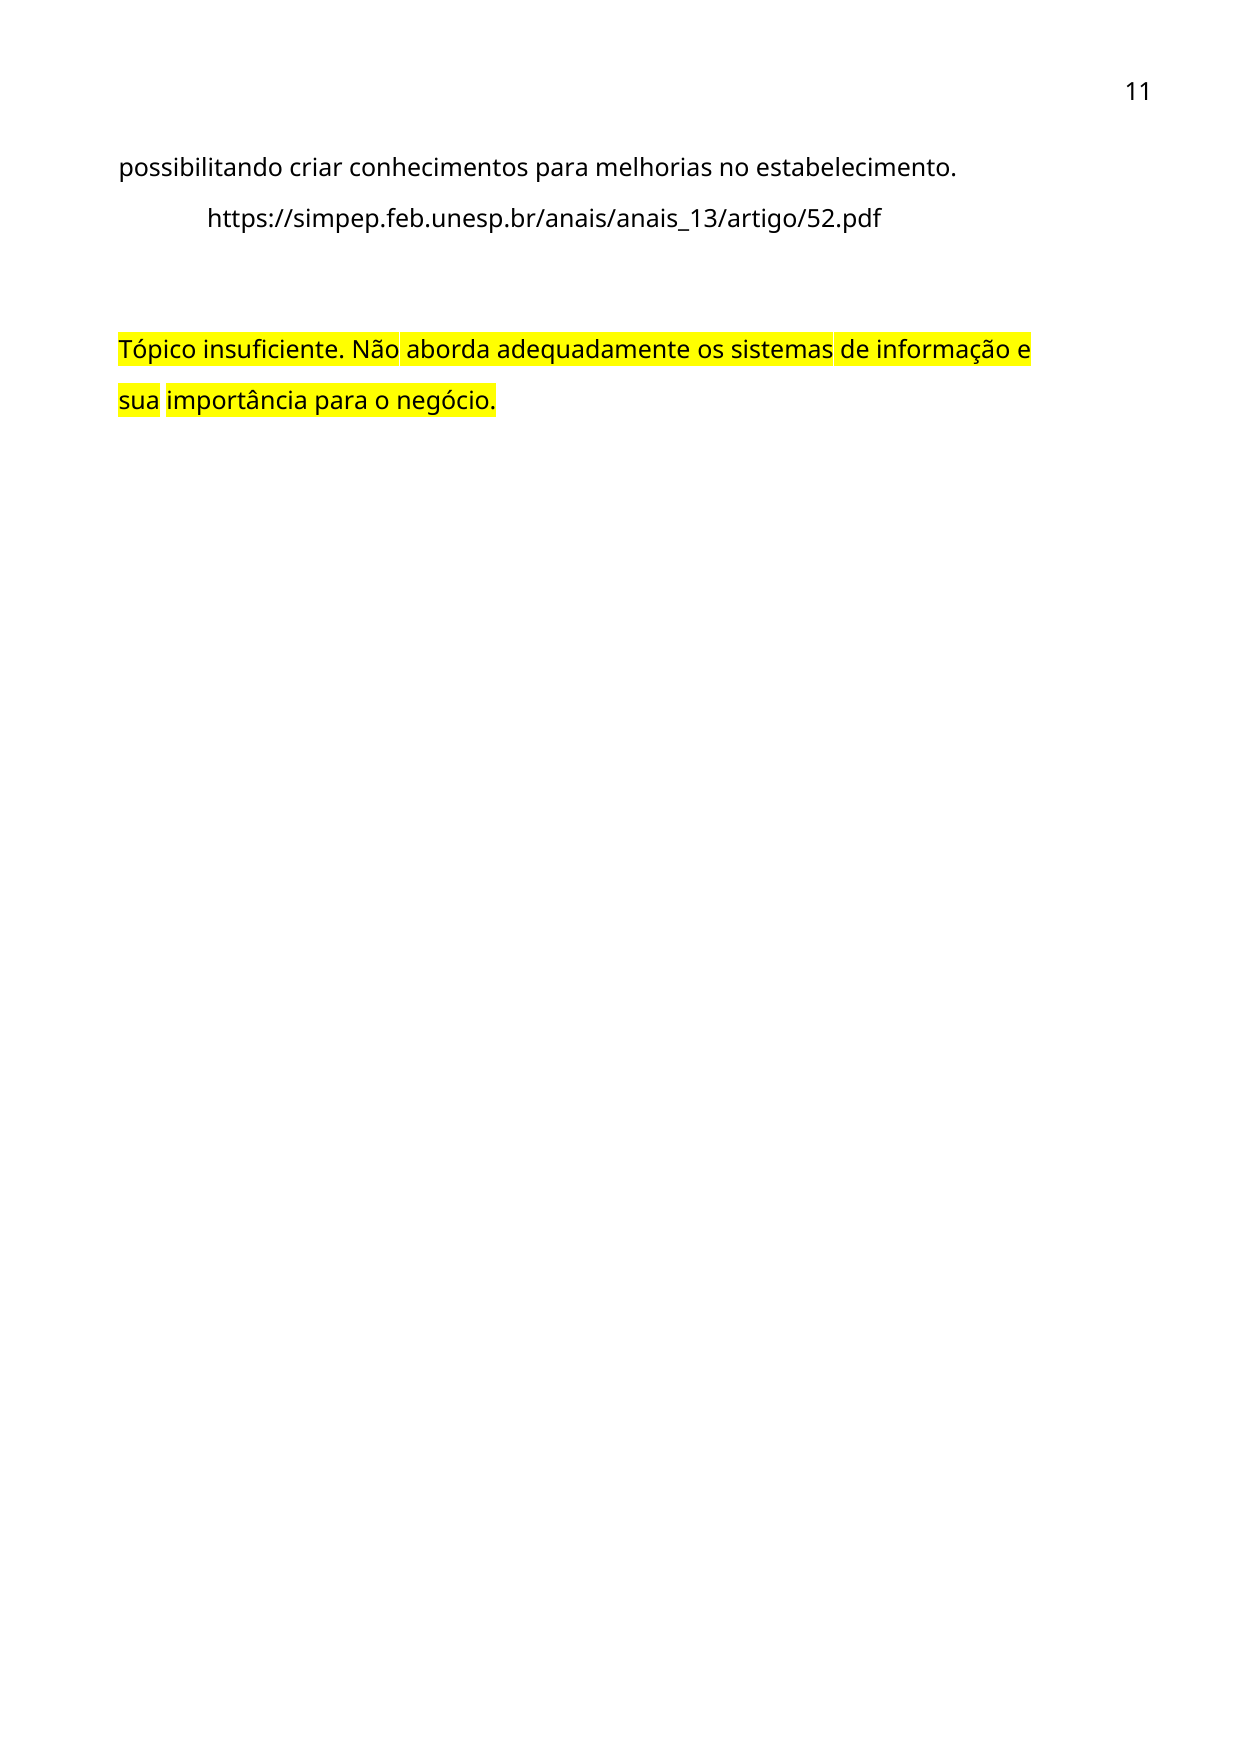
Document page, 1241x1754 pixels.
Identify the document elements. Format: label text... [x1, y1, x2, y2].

text Tópico insuficiente. Não aborda adequadamente os sistemas de informação e sua importância para o negócio. [118, 332, 1068, 417]
text https://simpep.feb.unesp.br/anais/anais_13/artigo/52.pdf [118, 201, 1152, 235]
